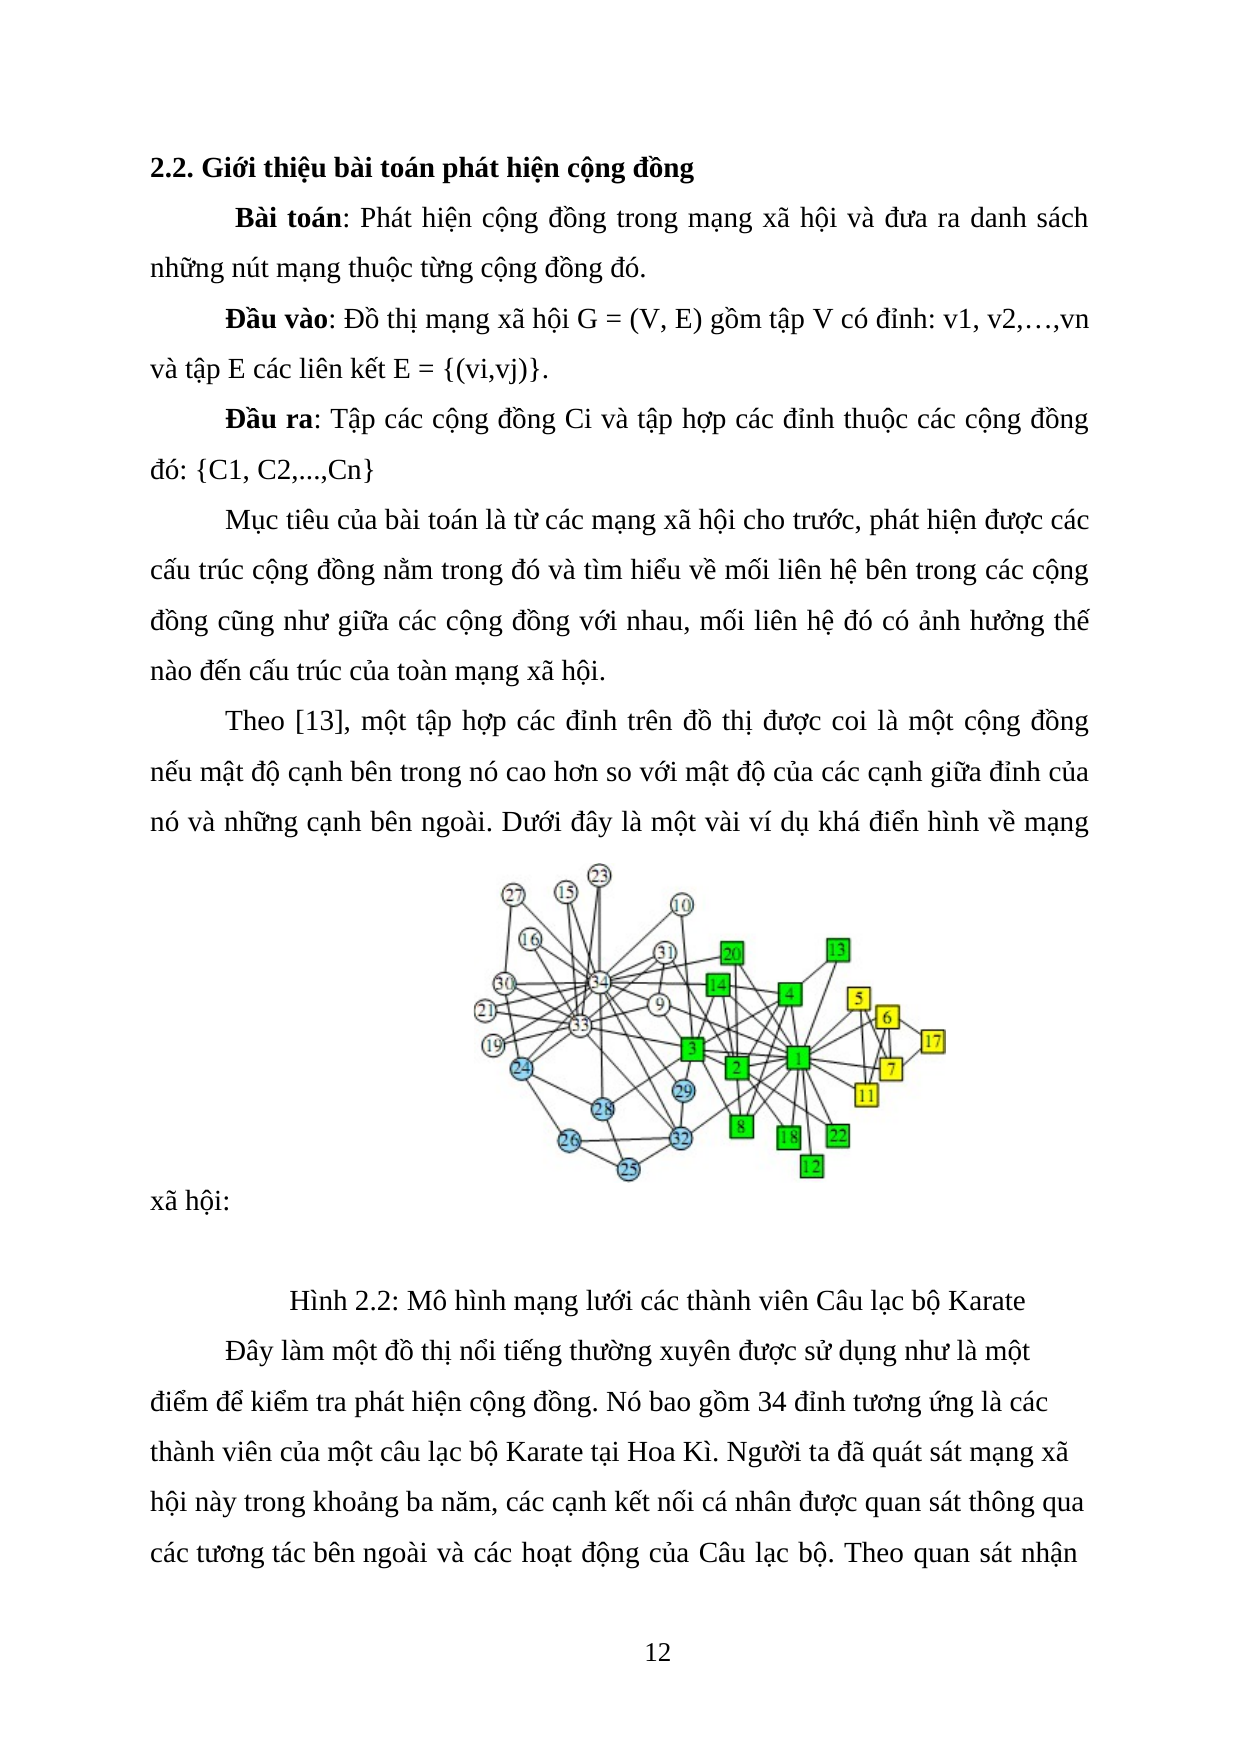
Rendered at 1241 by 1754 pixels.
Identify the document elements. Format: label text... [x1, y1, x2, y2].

subtitle 2.2. Giới thiệu bài toán phát hiện cộng đồng [150, 150, 1090, 183]
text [150, 1333, 1090, 1568]
text Đầu ra: Tập các cộng đồng Ci và tập hợp các đỉnh thuộc các cộng đồng đó: {C1, C2,...,Cn} [150, 402, 1090, 485]
picture [473, 863, 946, 1183]
text Hình 2.2: Mô hình mạng lưới các thành viên Câu lạc bộ Karate [150, 1283, 1090, 1317]
text Mục tiêu của bài toán là từ các mạng xã hội cho trước, phát hiện được các cấu trúc cộng đồng nằm trong đó và tìm hiểu về mối liên hệ bên trong các cộng đồng cũng như giữa các cộng đồng với nhau, mối liên hệ đó có ảnh hưởng thế nào đến cấu trúc của toàn mạng xã hội. [150, 502, 1090, 687]
subtitle Bài toán: Phát hiện cộng đồng trong mạng xã hội và đưa ra danh sách những nút mạng thuộc từng cộng đồng đó. [150, 200, 1090, 284]
text Đầu vào: Đồ thị mạng xã hội G = (V, E) gồm tập V có đỉnh: v1, v2,…,vn và tập E các liên kết E = {(vi,vj)}. [150, 301, 1090, 385]
